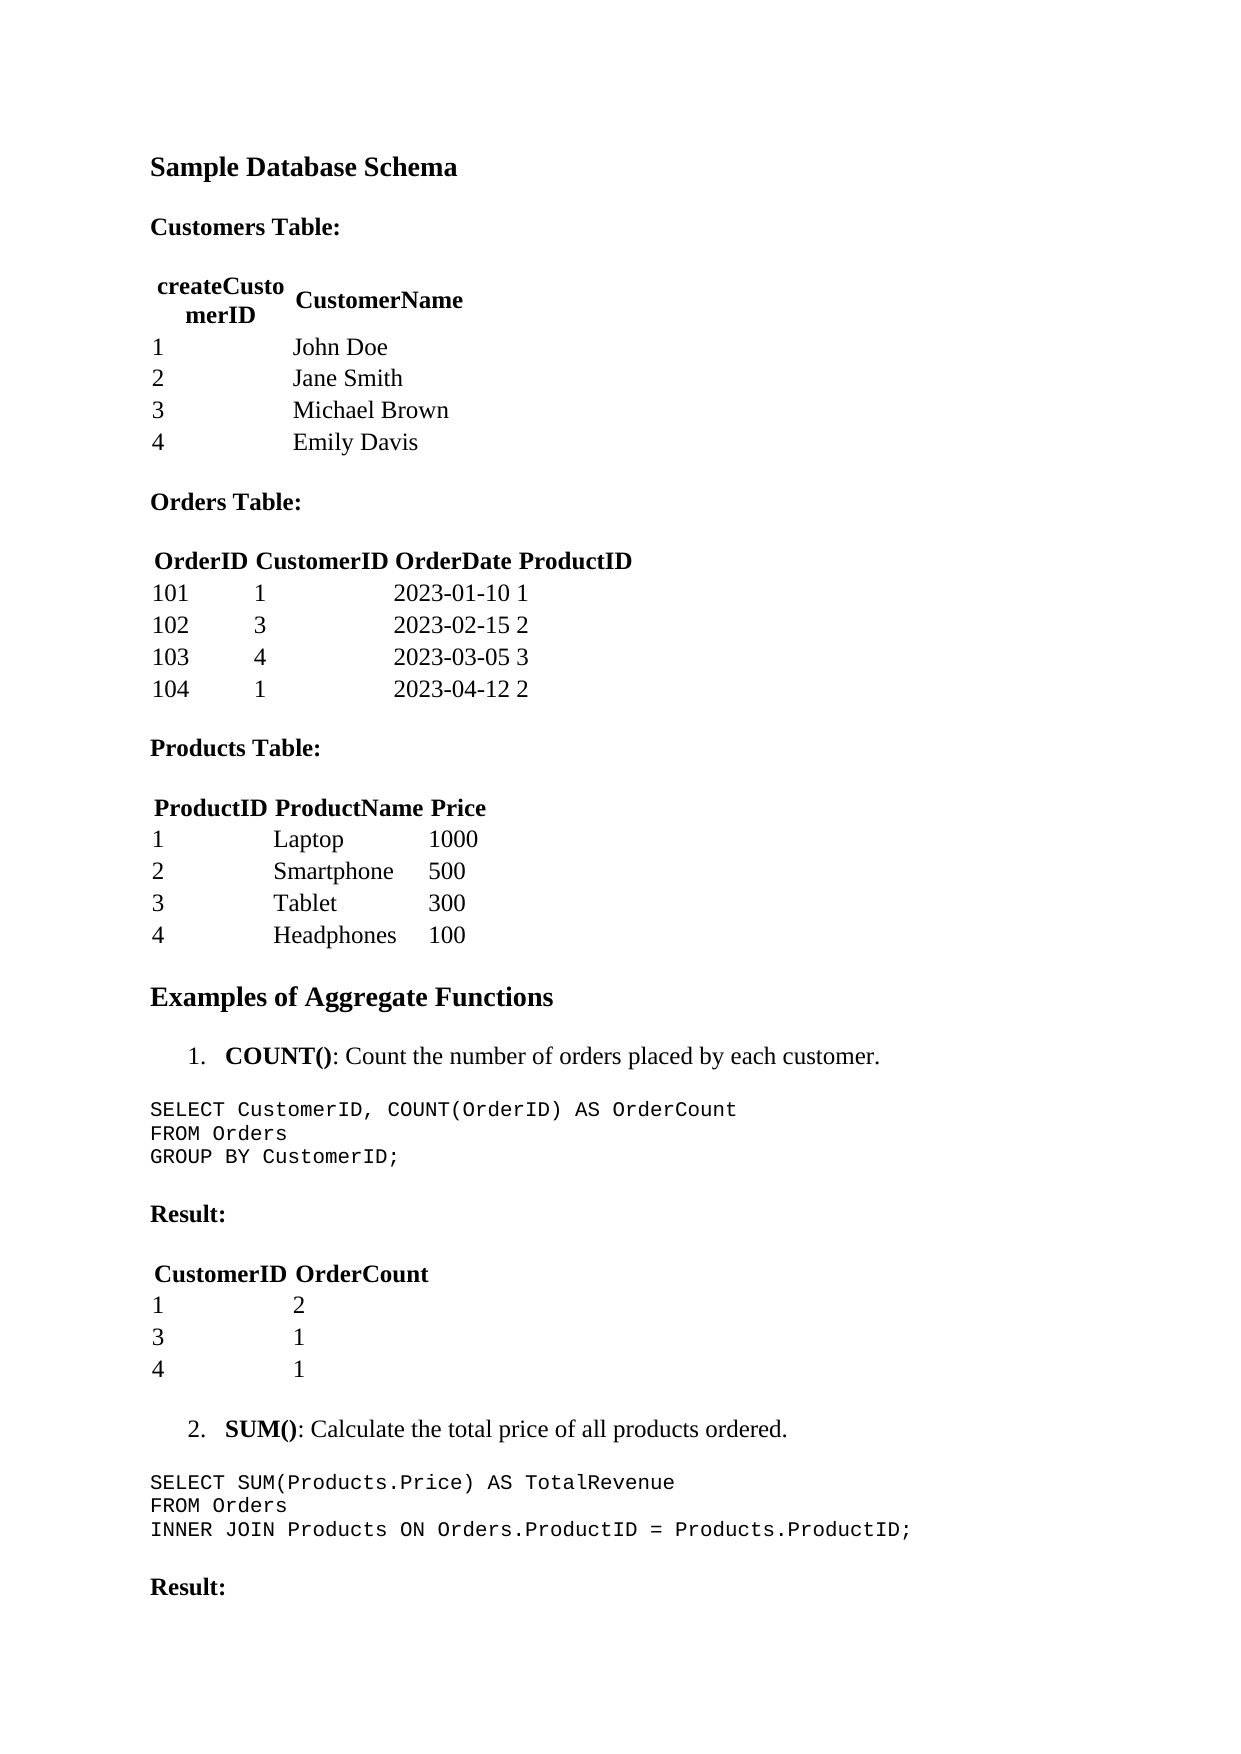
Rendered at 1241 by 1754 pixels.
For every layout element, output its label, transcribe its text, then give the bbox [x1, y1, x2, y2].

text GROUP BY CustomerID; [150, 1146, 1090, 1170]
table_header OrderCount [291, 1257, 432, 1289]
table_cell 2023-03-05 [392, 640, 515, 672]
table_cell 500 [426, 855, 490, 887]
list COUNT(): Count the number of orders placed by each customer. [187, 1041, 1090, 1070]
table_cell 1 [291, 1321, 432, 1353]
table_cell 1 [252, 672, 392, 704]
text SELECT CustomerID, COUNT(OrderID) AS OrderCount [150, 1099, 1090, 1123]
table_cell 100 [426, 919, 490, 951]
text Result: [150, 1199, 1090, 1228]
table_cell 4 [150, 1353, 291, 1385]
table_cell Tablet [272, 887, 426, 919]
table_header CustomerID [150, 1257, 291, 1289]
table_cell 1 [150, 330, 291, 362]
table_cell 2 [150, 362, 291, 394]
table_cell 1 [515, 577, 637, 608]
table_cell 2 [150, 855, 272, 887]
table_cell 300 [426, 887, 490, 919]
table_cell 4 [150, 919, 272, 951]
table_cell 101 [150, 577, 252, 608]
text Customers Table: [150, 212, 1090, 240]
table_cell 1 [252, 577, 392, 608]
table_cell 2 [291, 1289, 432, 1321]
text FROM Orders [150, 1123, 1090, 1146]
table_cell 2023-02-15 [392, 609, 515, 640]
table_cell 2023-04-12 [392, 672, 515, 704]
table_header CustomerID [252, 545, 392, 577]
table_cell 3 [252, 609, 392, 640]
table_cell 4 [252, 640, 392, 672]
list Sample Database Schema [150, 150, 1090, 182]
table_cell 104 [150, 672, 252, 704]
table_header Price [426, 791, 490, 823]
table_cell 2 [515, 672, 637, 704]
table_cell 103 [150, 640, 252, 672]
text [150, 1519, 1090, 1543]
table_cell 1 [150, 1289, 291, 1321]
list SUM(): Calculate the total price of all products ordered. [187, 1414, 1090, 1443]
text SELECT SUM(Products.Price) AS TotalRevenue [150, 1472, 1090, 1495]
table_cell 3 [150, 887, 272, 919]
text Products Table: [150, 733, 1090, 762]
table_cell Michael Brown [291, 394, 467, 426]
table_cell Laptop [272, 823, 426, 855]
table_cell 3 [515, 640, 637, 672]
table_cell 3 [150, 394, 291, 426]
table_cell Emily Davis [291, 426, 467, 458]
table_header ProductID [150, 791, 272, 823]
table_header ProductID [515, 545, 637, 577]
table_header ProductName [272, 791, 426, 823]
table_cell 1 [291, 1353, 432, 1385]
table_cell Jane Smith [291, 362, 467, 394]
table_cell John Doe [291, 330, 467, 362]
table_header OrderDate [392, 545, 515, 577]
table_cell 2023-01-10 [392, 577, 515, 608]
table_header CustomerName [291, 270, 467, 330]
text Result: [150, 1572, 1090, 1601]
table_cell 1 [150, 823, 272, 855]
text Orders Table: [150, 487, 1090, 516]
table_cell 1000 [426, 823, 490, 855]
table_header createCustomerID [150, 270, 291, 330]
text FROM Orders [150, 1495, 1090, 1519]
table_cell Smartphone [272, 855, 426, 887]
table_cell 102 [150, 609, 252, 640]
table_header OrderID [150, 545, 252, 577]
table_cell 2 [515, 609, 637, 640]
table_cell 3 [150, 1321, 291, 1353]
list Examples of Aggregate Functions [150, 980, 1090, 1012]
table_cell Headphones [272, 919, 426, 951]
table_cell 4 [150, 426, 291, 458]
